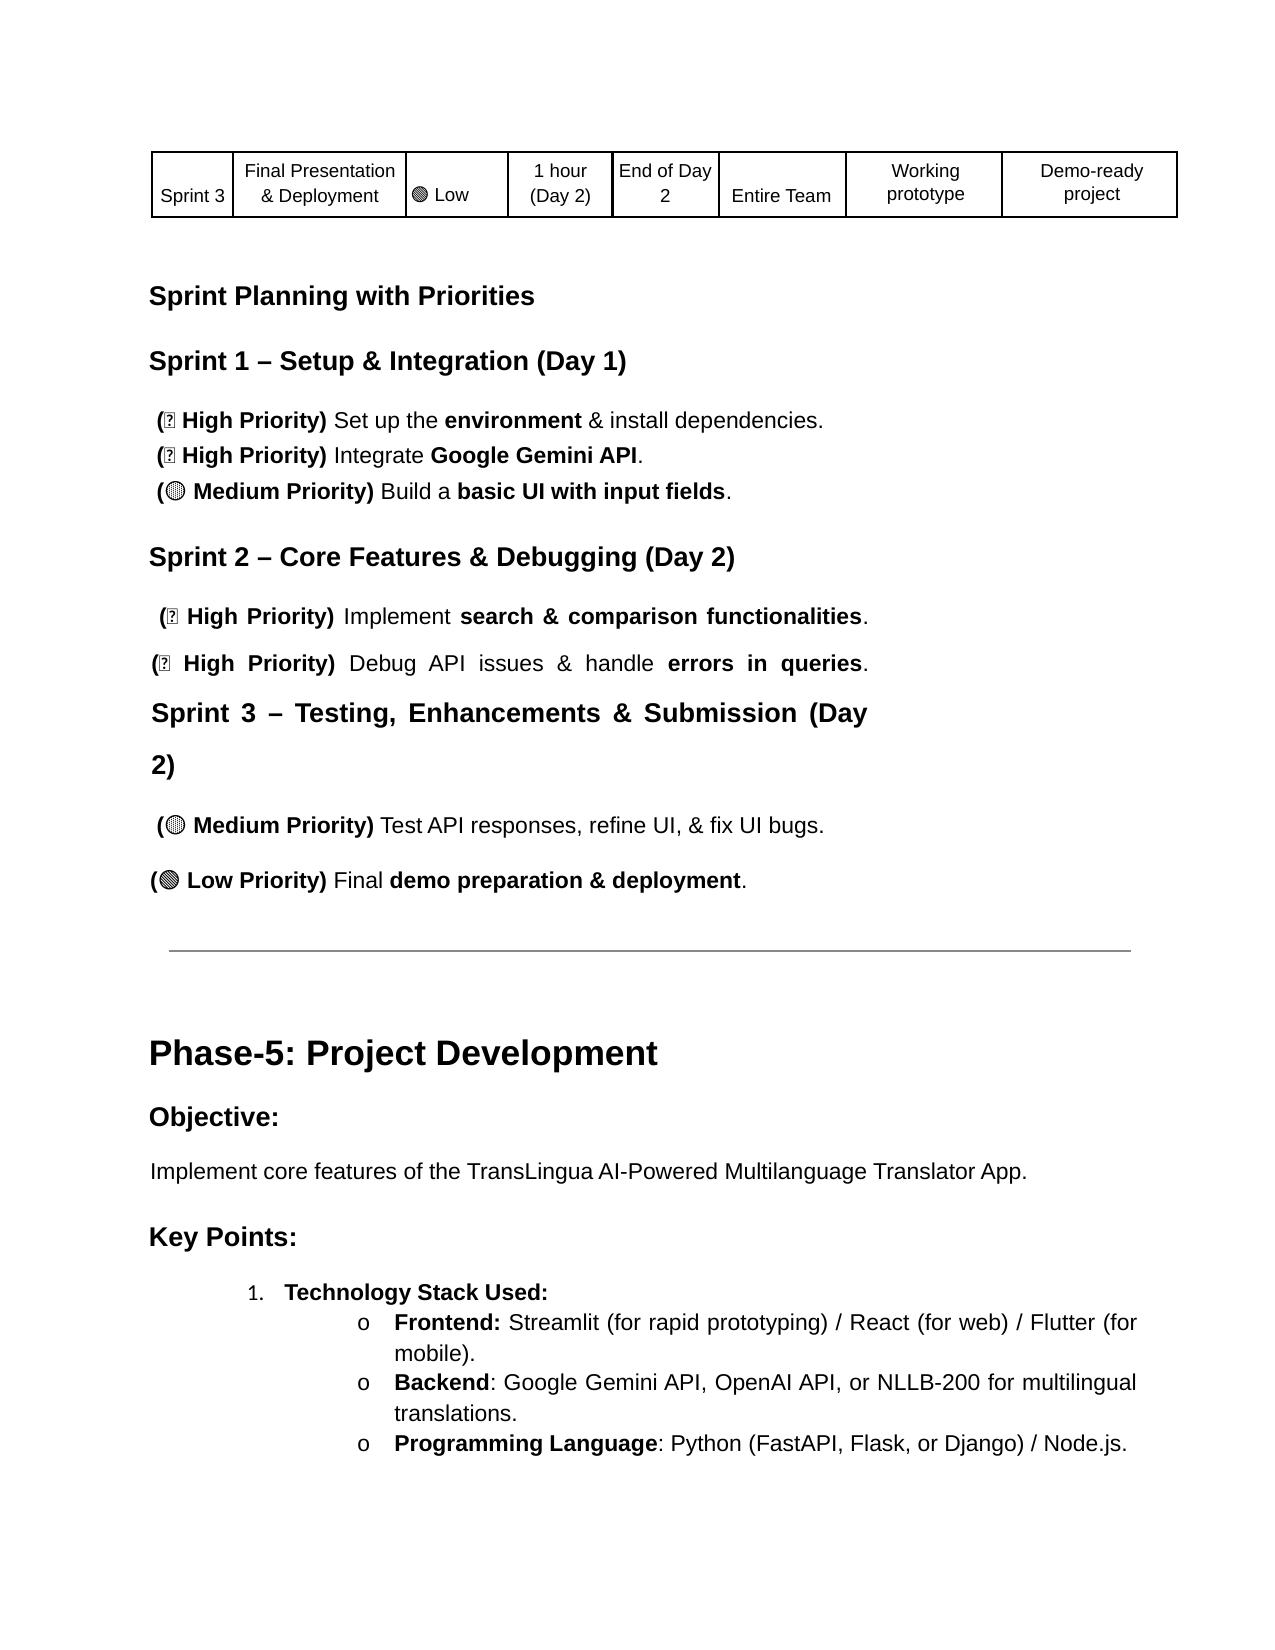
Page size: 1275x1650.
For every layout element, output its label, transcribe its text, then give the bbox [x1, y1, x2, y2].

text Objective: [148, 1101, 1138, 1132]
text Key Points: [148, 1221, 1138, 1252]
table_cell Final Presentation & Deployment [234, 153, 405, 216]
text (🟢 Low Priority) Final demo preparation & deployment. [150, 866, 874, 894]
table_cell 1 hour (Day 2) [509, 153, 611, 216]
text (🟡 Medium Priority) Build a basic UI with input fields. [150, 477, 1138, 505]
list Technology Stack Used: [247, 1278, 1138, 1306]
table_cell End of Day 2 [614, 153, 718, 216]
list Programming Language: Python (FastAPI, Flask, or Django) / Node.js. [357, 1429, 1138, 1458]
text (🔴 High Priority) Integrate Google Gemini API. [150, 441, 1138, 469]
table_cell Working prototype [847, 153, 1001, 216]
text (🔴 High Priority) Set up the environment & install dependencies. [150, 406, 1136, 434]
table_cell Demo-ready project [1003, 153, 1176, 216]
table_cell Sprint 3 [153, 153, 232, 216]
text (🔴 High Priority) Implement search & comparison functionalities. (🔴 High Priority) Debug API issues & handle errors in queries. Sprint 3 – Testing, Enhancements & Submission (Day 2) [150, 602, 869, 781]
list Frontend: Streamlit (for rapid prototyping) / React (for web) / Flutter (for mobile). [357, 1309, 1138, 1366]
subtitle Phase-5: Project Development [148, 1032, 1138, 1073]
table_cell 🟢 Low [407, 153, 507, 216]
text (🟡 Medium Priority) Test API responses, refine UI, & fix UI bugs. [150, 811, 874, 839]
text Implement core features of the TransLingua AI-Powered Multilanguage Translator App. [150, 1158, 1136, 1184]
table_cell Entire Team [720, 153, 845, 216]
text Sprint 2 – Core Features & Debugging (Day 2) [148, 541, 1138, 572]
text Sprint Planning with Priorities [148, 279, 1138, 311]
list Backend: Google Gemini API, OpenAI API, or NLLB-200 for multilingual translations. [357, 1369, 1138, 1427]
text Sprint 1 – Setup & Integration (Day 1) [148, 345, 1138, 376]
